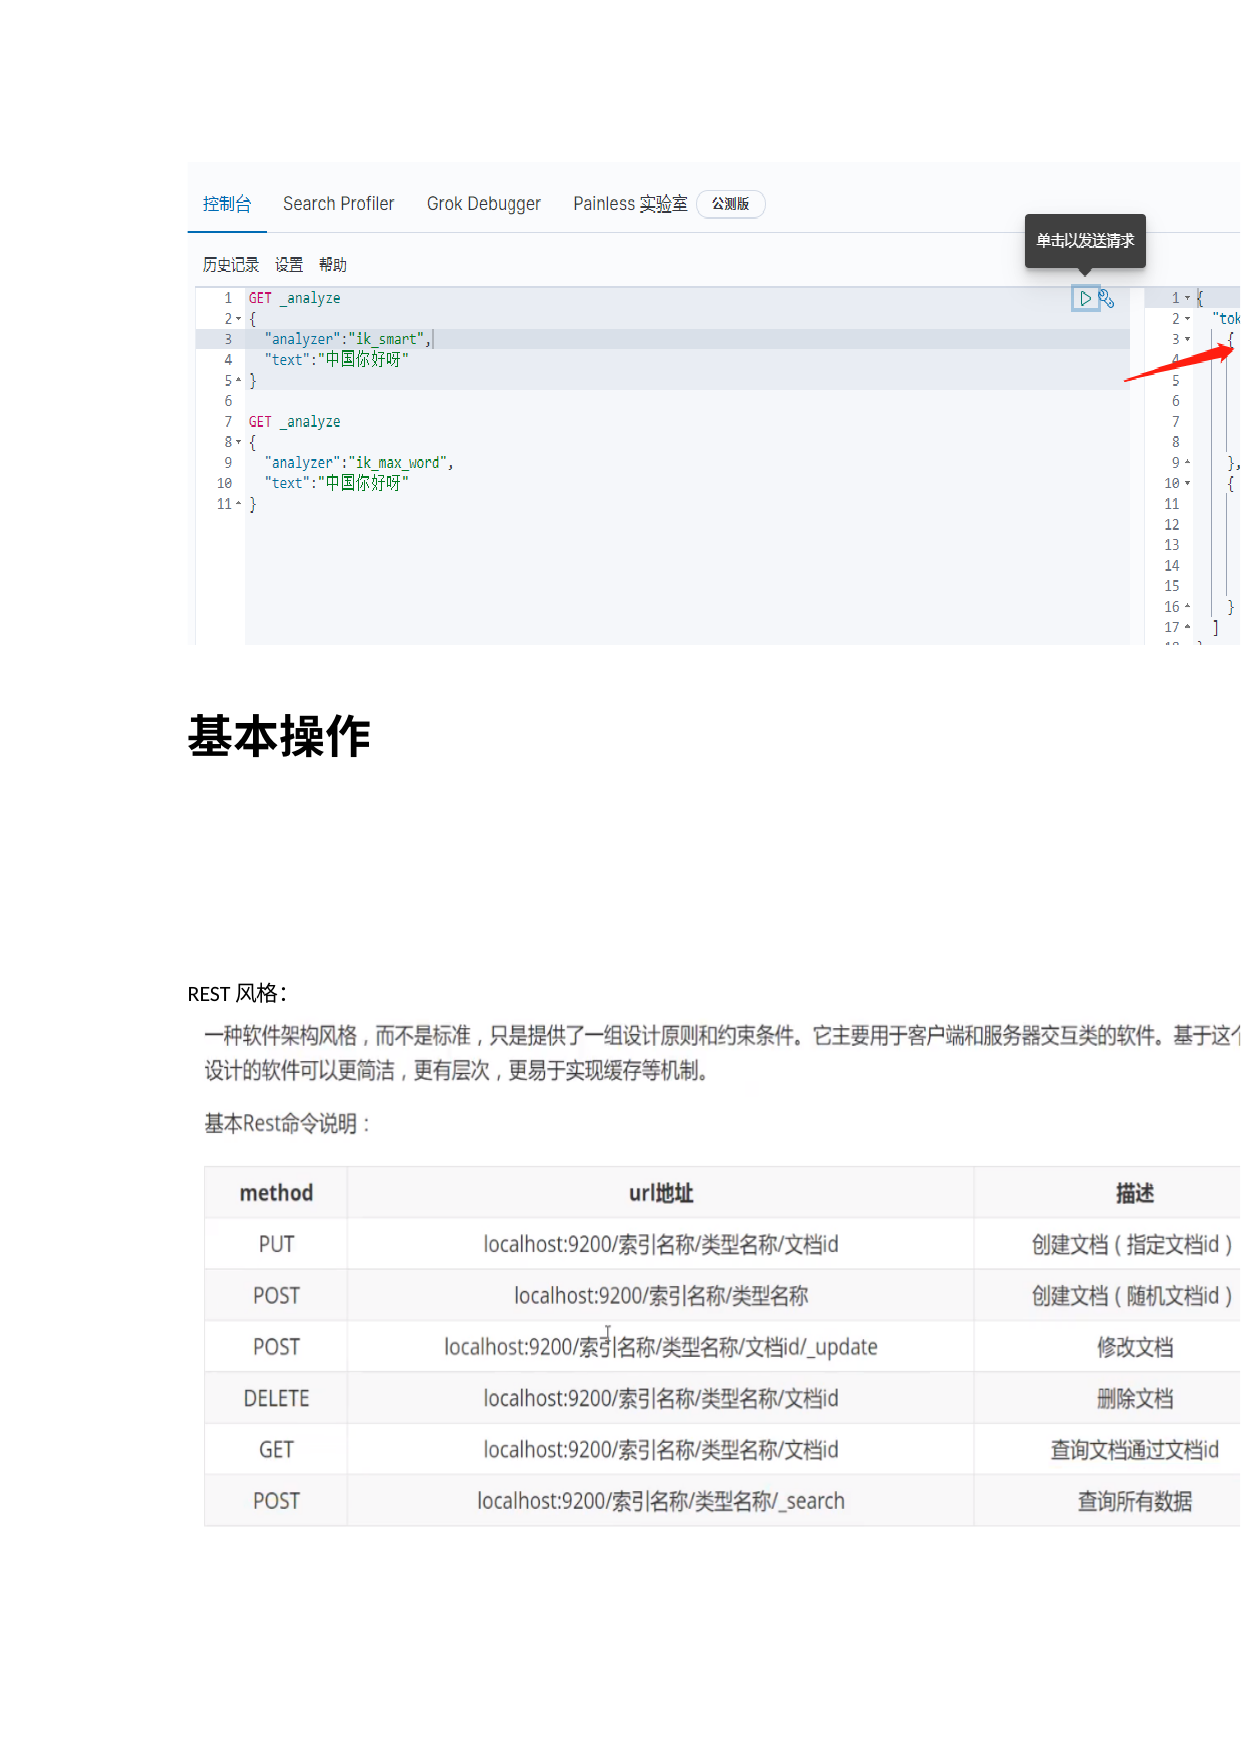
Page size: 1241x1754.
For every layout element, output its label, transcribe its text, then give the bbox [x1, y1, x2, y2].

picture [187, 162, 1241, 645]
text REST风格： [187, 975, 1053, 1007]
picture [187, 1007, 1241, 1536]
subtitle 基本操作 [187, 685, 1053, 782]
